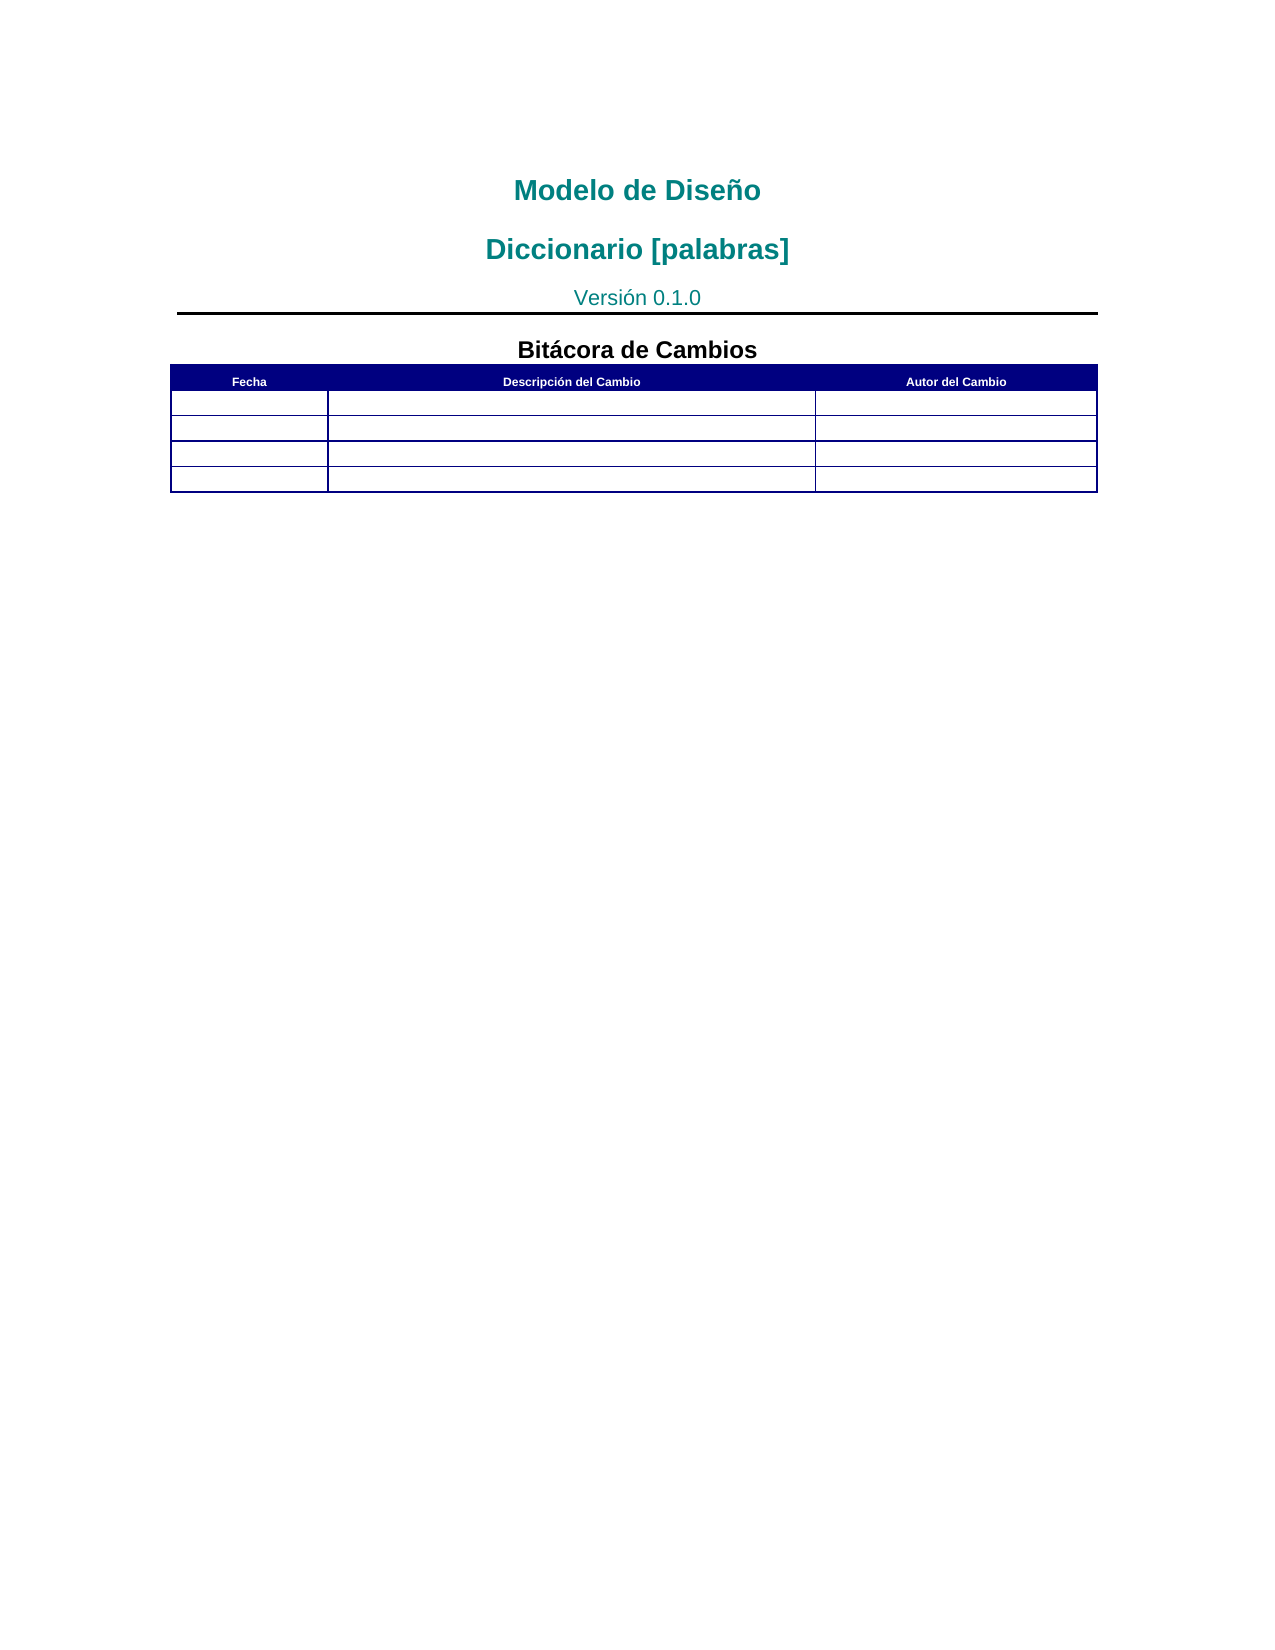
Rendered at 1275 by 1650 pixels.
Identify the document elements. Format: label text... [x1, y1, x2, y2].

table_cell [172, 391, 327, 415]
table_cell [172, 442, 327, 466]
table_cell [816, 391, 1096, 415]
text Versión 0.1.0 [177, 267, 1098, 310]
text Diccionario [palabras] [177, 207, 1098, 265]
table_cell [816, 467, 1096, 491]
table_cell [329, 467, 815, 491]
table_cell [172, 467, 327, 491]
table_header Autor del Cambio [816, 365, 1096, 389]
table_cell [816, 442, 1096, 466]
table_cell [329, 442, 815, 466]
table_header Fecha [172, 365, 327, 389]
table_cell [816, 416, 1096, 440]
table_cell [329, 391, 815, 415]
text Modelo de Diseño [177, 149, 1098, 206]
text Bitácora de Cambios [177, 316, 1098, 364]
table_cell [329, 416, 815, 440]
table_cell [172, 416, 327, 440]
table_header Descripción del Cambio [329, 365, 815, 389]
